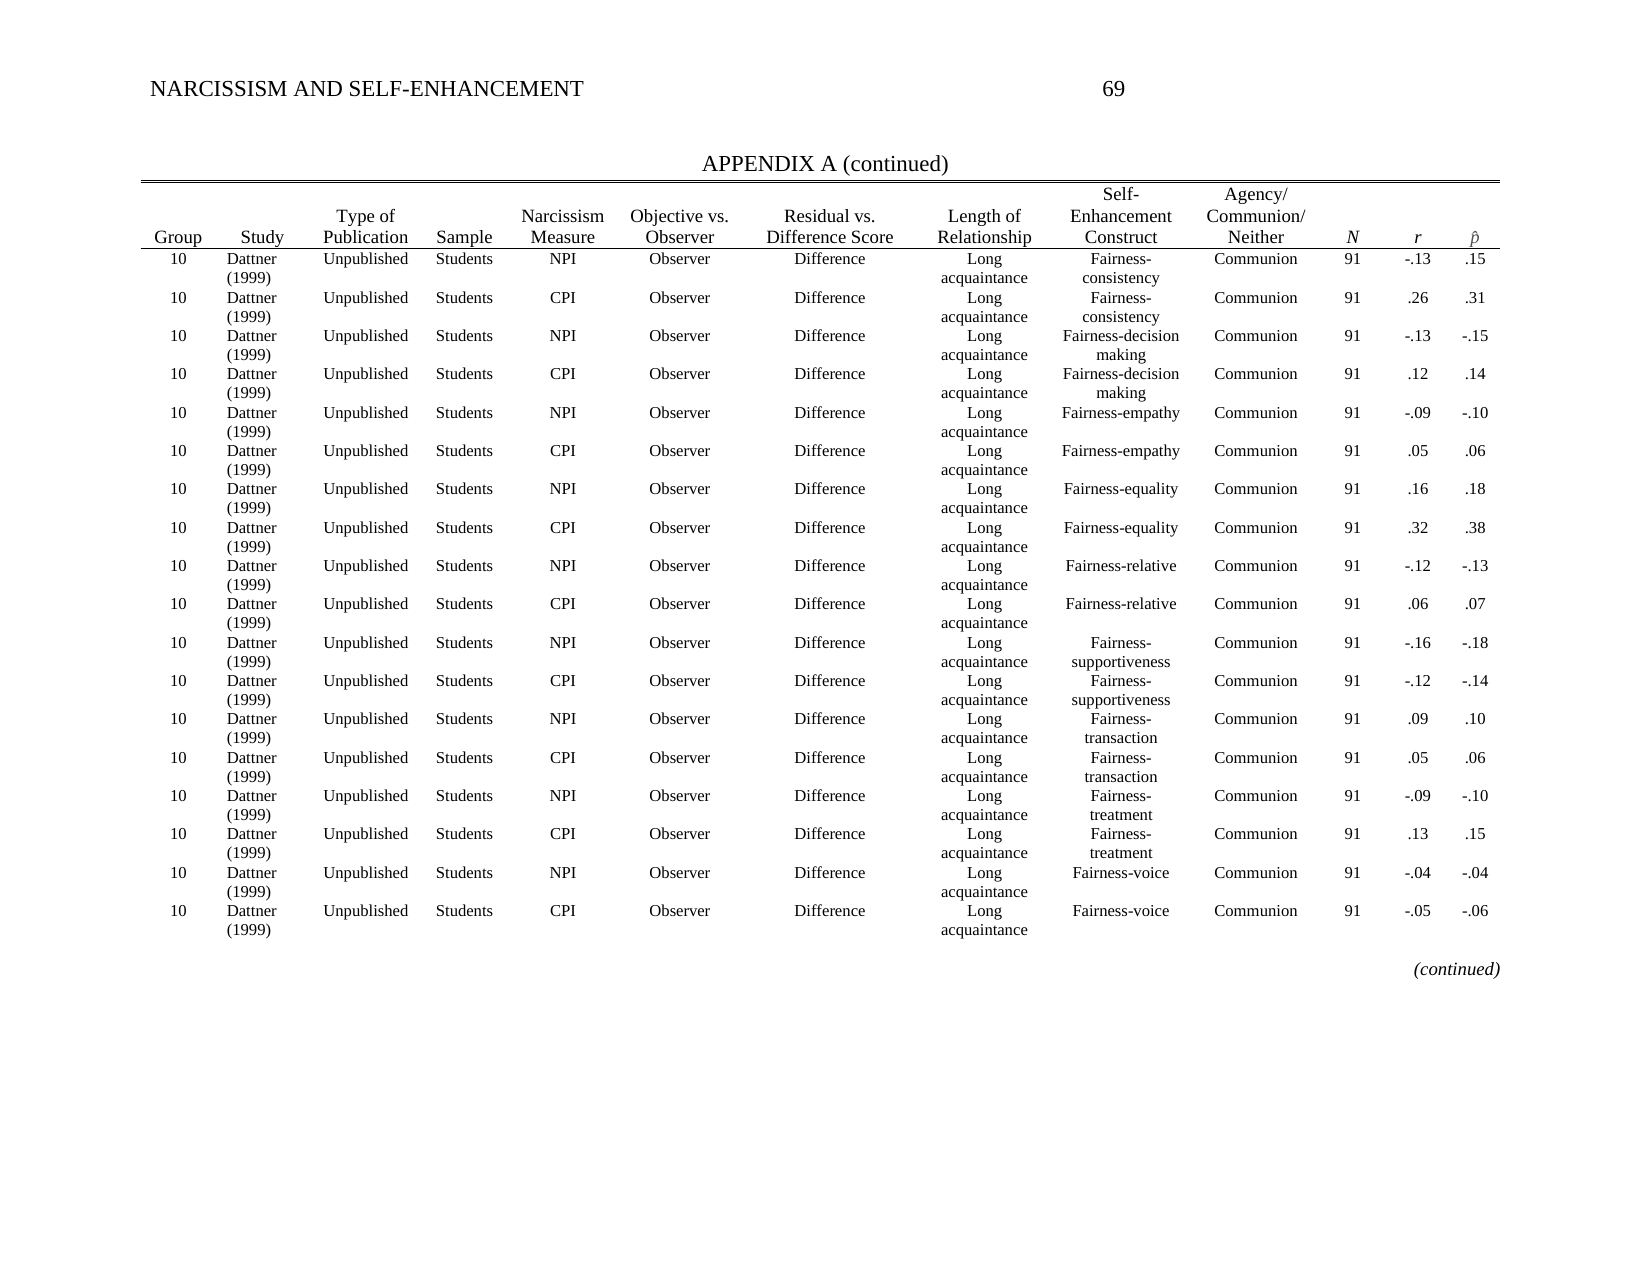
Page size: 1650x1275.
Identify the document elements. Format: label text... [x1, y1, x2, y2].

table_cell Dattner (1999) [215, 326, 309, 364]
table_header Sample [422, 183, 507, 248]
table_header Agency/ Communion/Neither [1192, 183, 1320, 248]
table_cell Dattner (1999) [215, 249, 309, 287]
table_cell Long acquaintance [919, 249, 1050, 287]
table_cell .31 [1450, 287, 1500, 326]
table_cell Students [422, 287, 507, 326]
table_header Type of Publication [309, 183, 422, 248]
table_cell Communion [1192, 287, 1320, 326]
table_cell .26 [1386, 287, 1450, 326]
table_cell Fairness-consistency [1050, 249, 1192, 287]
table_header Length of Relationship [919, 183, 1050, 248]
table_cell Long acquaintance [919, 287, 1050, 326]
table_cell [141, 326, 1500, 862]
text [150, 958, 1500, 980]
table_cell Unpublished [309, 287, 422, 326]
table_cell Difference [741, 326, 919, 364]
table_cell NPI [507, 326, 619, 364]
table_cell 91 [1320, 249, 1386, 287]
table_header Objective vs. Observer [619, 183, 741, 248]
table_cell 91 [1320, 287, 1386, 326]
table_header r [1386, 183, 1450, 248]
table_cell Fairness-consistency [1050, 287, 1192, 326]
table_cell Difference [741, 287, 919, 326]
table_cell Observer [619, 326, 741, 364]
table_cell Dattner (1999) [215, 287, 309, 326]
table_header Residual vs. Difference Score [741, 183, 919, 248]
table_cell Students [422, 249, 507, 287]
table_cell Observer [619, 249, 741, 287]
table_header Group [141, 183, 215, 248]
table_header p̂ [1450, 183, 1500, 248]
table_cell NPI [507, 249, 619, 287]
table_cell Difference [741, 249, 919, 287]
table_cell .15 [1450, 249, 1500, 287]
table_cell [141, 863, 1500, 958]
text APPENDIX A (continued) [150, 150, 1500, 176]
table_cell CPI [507, 287, 619, 326]
table_header Narcissism Measure [507, 183, 619, 248]
table_cell Students [422, 326, 507, 364]
table_cell Unpublished [309, 249, 422, 287]
table_cell 10 [141, 326, 215, 364]
table_cell 10 [141, 287, 215, 326]
table_cell Communion [1192, 249, 1320, 287]
table_header Self-Enhancement Construct [1050, 183, 1192, 248]
table_cell Observer [619, 287, 741, 326]
table_cell -.13 [1386, 249, 1450, 287]
table_header N [1320, 183, 1386, 248]
table_cell 10 [141, 249, 215, 287]
table_header Study [215, 183, 309, 248]
table_cell Unpublished [309, 326, 422, 364]
